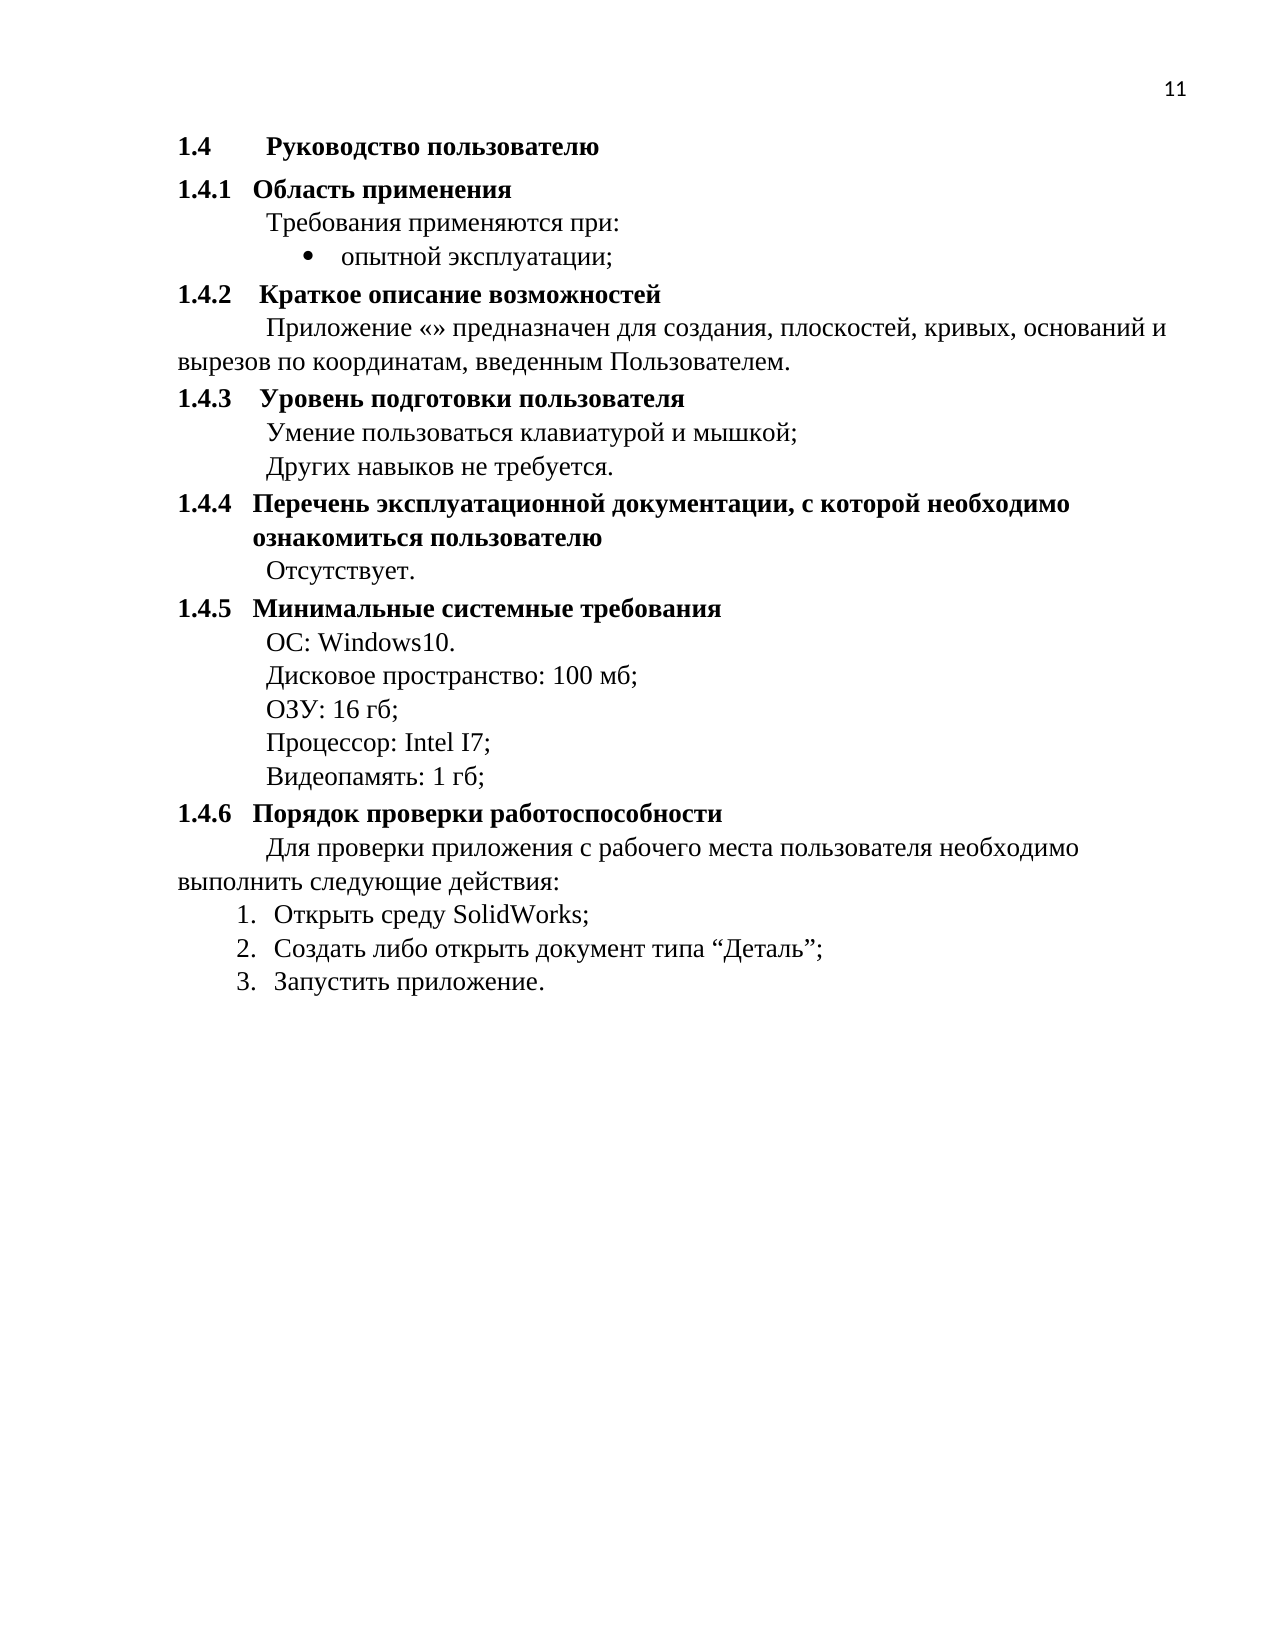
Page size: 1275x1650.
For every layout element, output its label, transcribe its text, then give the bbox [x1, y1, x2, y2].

text Порядок проверки работоспособности [177, 798, 1186, 829]
text ОС: Windows10. [177, 626, 1186, 657]
text Дисковое пространство: 100 мб; [177, 659, 1186, 690]
text Перечень эксплуатационной документации, с которой необходимо ознакомиться пользователю [177, 487, 1186, 552]
text Видеопамять: 1 гб; [177, 760, 1186, 791]
list опытной эксплуатации; [303, 240, 1186, 271]
list Создать либо открыть документ типа “Деталь”; [236, 932, 1186, 963]
text Уровень подготовки пользователя [177, 383, 1186, 414]
text Область применения [177, 173, 1186, 204]
text Минимальные системные требования [177, 592, 1186, 623]
text Других навыков не требуется. [177, 450, 1186, 481]
text ОЗУ: 16 гб; [177, 693, 1186, 724]
text Процессор: Intel I7; [177, 726, 1186, 757]
text Краткое описание возможностей [177, 278, 1186, 309]
text Умение пользоваться клавиатурой и мышкой; [177, 416, 1186, 447]
list Запустить приложение. [236, 965, 1186, 996]
text Приложение «» предназначен для создания, плоскостей, кривых, оснований и вырезов по координатам, введенным Пользователем. [177, 311, 1186, 376]
list Открыть среду SolidWorks; [236, 898, 1186, 929]
text Для проверки приложения с рабочего места пользователя необходимо выполнить следующие действия: [177, 831, 1186, 896]
text Отсутствует. [177, 554, 1186, 586]
text Требования применяются при: [177, 206, 1186, 237]
text Руководство пользователю [177, 130, 1186, 161]
